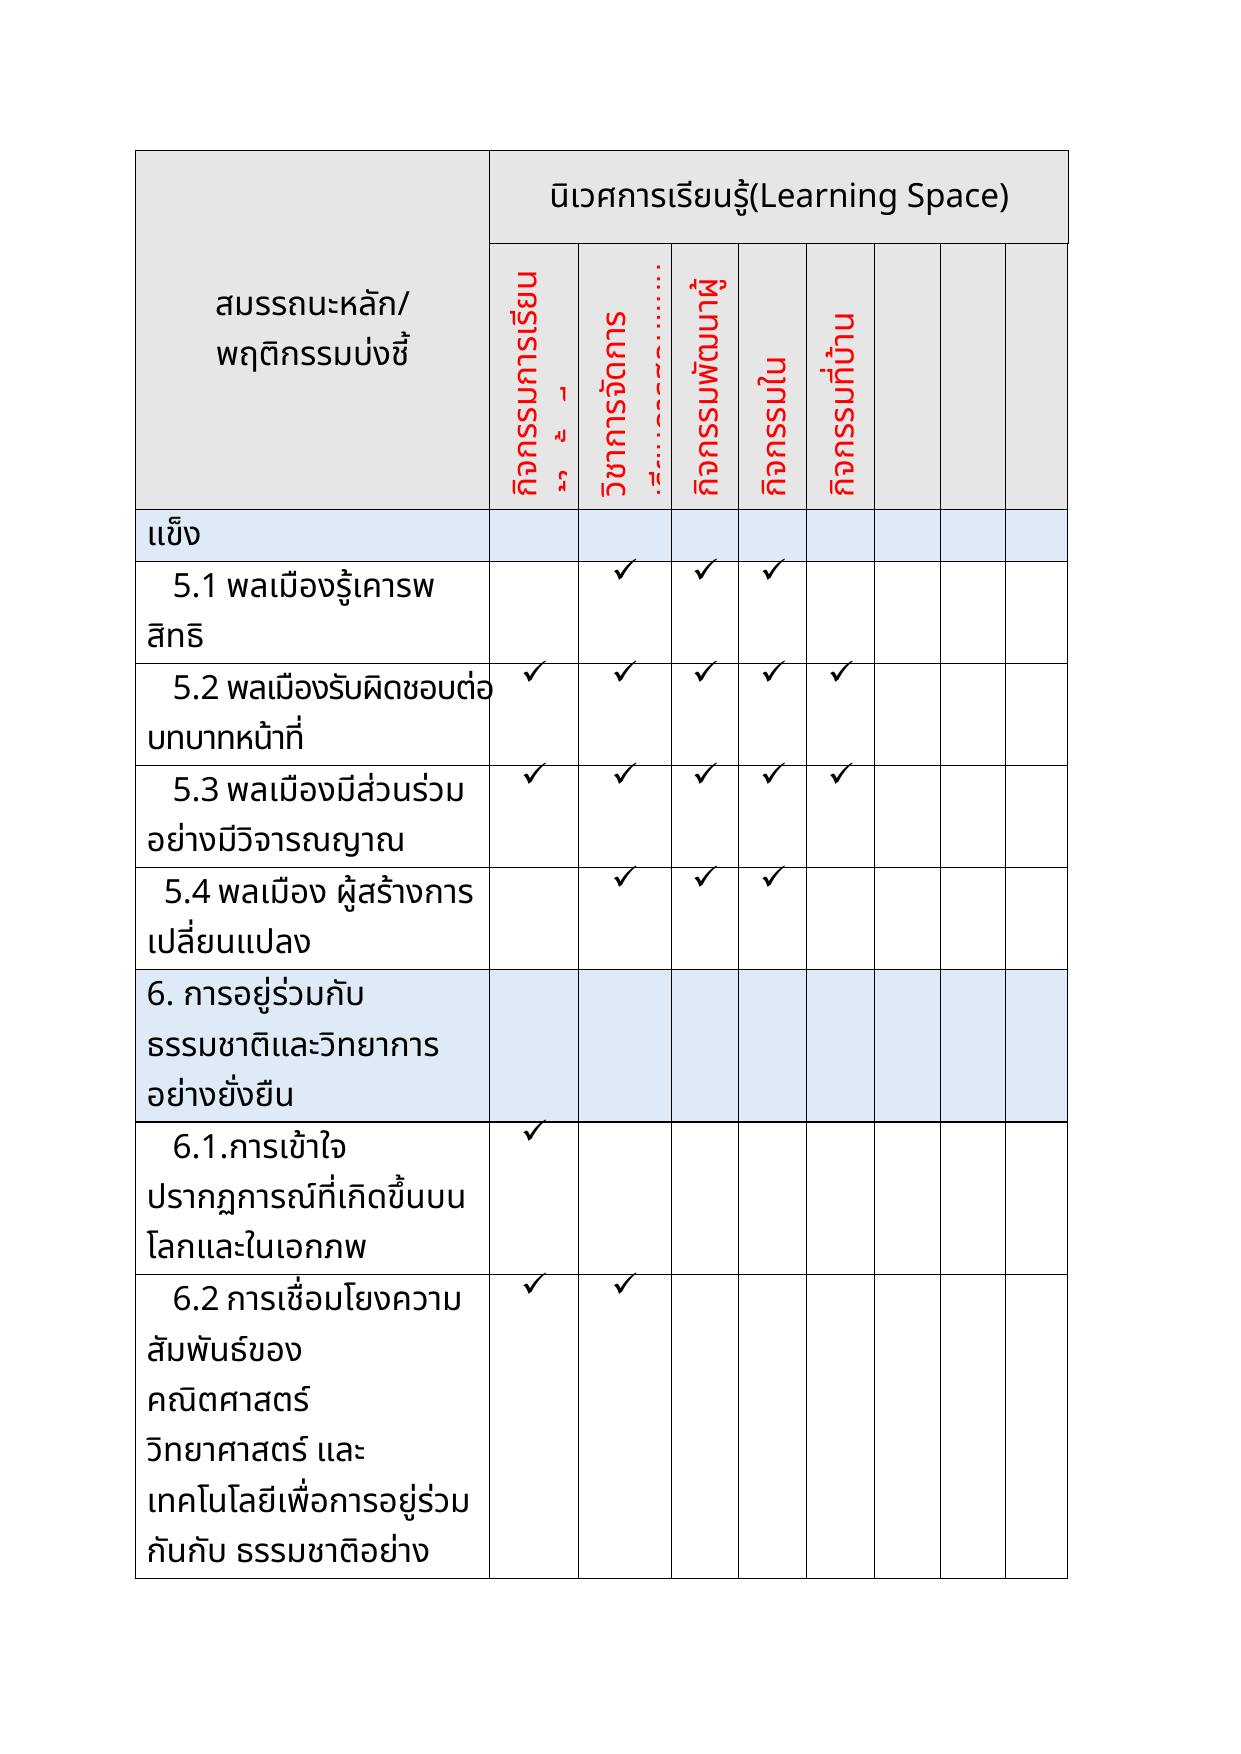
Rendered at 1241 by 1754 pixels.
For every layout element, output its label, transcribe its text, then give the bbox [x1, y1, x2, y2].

table_cell [875, 510, 940, 561]
table_cell [941, 970, 1005, 1121]
table_cell [490, 510, 578, 561]
table_cell [941, 562, 1005, 663]
table_cell [739, 664, 806, 765]
table_cell [579, 562, 671, 663]
table_cell [579, 1275, 671, 1578]
table_cell [807, 970, 874, 1121]
table_cell [1006, 510, 1067, 561]
table_cell [739, 766, 806, 867]
table_cell [875, 868, 940, 969]
table_cell [807, 562, 874, 663]
table_cell [579, 970, 671, 1121]
table_cell วิชาการจัดการเรียนการสอนแบบโครงงานฐานวิจัย [579, 244, 671, 509]
table_cell กิจกรรมในโรงเรียน [739, 244, 806, 509]
table_cell [941, 510, 1005, 561]
table_cell [672, 970, 738, 1121]
table_cell [941, 1123, 1005, 1274]
table_cell 5.1พลเมืองรู้เคารพสิทธิ [136, 562, 489, 663]
table_cell 5.4พลเมือง ผู้สร้างการเปลี่ยนแปลง [136, 868, 489, 969]
table_cell [1006, 562, 1067, 663]
table_cell [739, 868, 806, 969]
table_cell [579, 868, 671, 969]
table_cell 6. การอยู่ร่วมกับธรรมชาติและวิทยาการอย่างยั่งยืน [136, 970, 489, 1121]
table_cell 5.3พลเมืองมีส่วนร่วม อย่างมีวิจารณญาณ [136, 766, 489, 867]
table_cell [941, 244, 1005, 509]
table_cell [941, 868, 1005, 969]
table_cell [875, 562, 940, 663]
table_cell [875, 766, 940, 867]
table_cell [941, 1275, 1005, 1578]
table_cell [739, 1123, 806, 1274]
table_cell [875, 664, 940, 765]
table_cell [579, 1123, 671, 1274]
table_cell [490, 868, 578, 969]
table_cell [875, 1123, 940, 1274]
table_cell [672, 664, 738, 765]
table_cell [579, 664, 671, 765]
table_cell [1006, 970, 1067, 1121]
table_cell [807, 664, 874, 765]
table_cell [490, 1275, 578, 1578]
table_cell [875, 970, 940, 1121]
table_cell [941, 664, 1005, 765]
table_cell กิจกรรมการเรียนรู้ในชั้นเรียน [490, 244, 578, 509]
table_cell [672, 562, 738, 663]
table_cell [490, 970, 578, 1121]
table_cell 6.1.การเข้าใจปรากฏการณ์ที่เกิดขึ้นบนโลกและในเอกภพ [136, 1123, 489, 1274]
table_cell [739, 970, 806, 1121]
table_cell [672, 510, 738, 561]
table_cell [807, 1123, 874, 1274]
table_cell [1006, 766, 1067, 867]
table_cell [875, 244, 940, 509]
table_cell [807, 1275, 874, 1578]
table_cell 6.2การเชื่อมโยงความสัมพันธ์ของ คณิตศาสตร์ วิทยาศาสตร์ และ เทคโนโลยีเพื่อการอยู่ร่วมกันกับ ธรรมชาติอย่างยั่งยืน [136, 1275, 489, 1578]
table_cell [739, 510, 806, 561]
table_cell [672, 1275, 738, 1578]
table_header นิเวศการเรียนรู้(Learning Space) [490, 151, 1068, 243]
table_cell [490, 766, 578, 867]
table_cell 5. การเป็นพลเมืองที่เข้มแข็ง [136, 510, 489, 561]
table_cell กิจกรรมที่บ้าน [807, 244, 874, 509]
table_cell [807, 868, 874, 969]
table_cell [672, 766, 738, 867]
table_cell [1006, 244, 1067, 509]
table_cell [1006, 1123, 1067, 1274]
table_cell [807, 510, 874, 561]
table_cell [579, 766, 671, 867]
table_cell [1006, 868, 1067, 969]
table_header สมรรถนะหลัก/พฤติกรรมบ่งชี้ [136, 151, 489, 509]
table_cell [739, 1275, 806, 1578]
table_cell [1006, 664, 1067, 765]
table_cell กิจกรรมพัฒนาผู้เรียน [672, 244, 738, 509]
table_cell [807, 766, 874, 867]
table_cell [941, 766, 1005, 867]
table_cell [875, 1275, 940, 1578]
table_cell [1006, 1275, 1067, 1578]
table_cell [672, 868, 738, 969]
table_cell [739, 562, 806, 663]
table_cell [672, 1123, 738, 1274]
table_cell [490, 664, 578, 765]
table_cell [490, 562, 578, 663]
table_cell 5.2พลเมืองรับผิดชอบต่อบทบาทหน้าที่ [136, 664, 489, 765]
table_cell [579, 510, 671, 561]
table_cell [490, 1123, 578, 1274]
